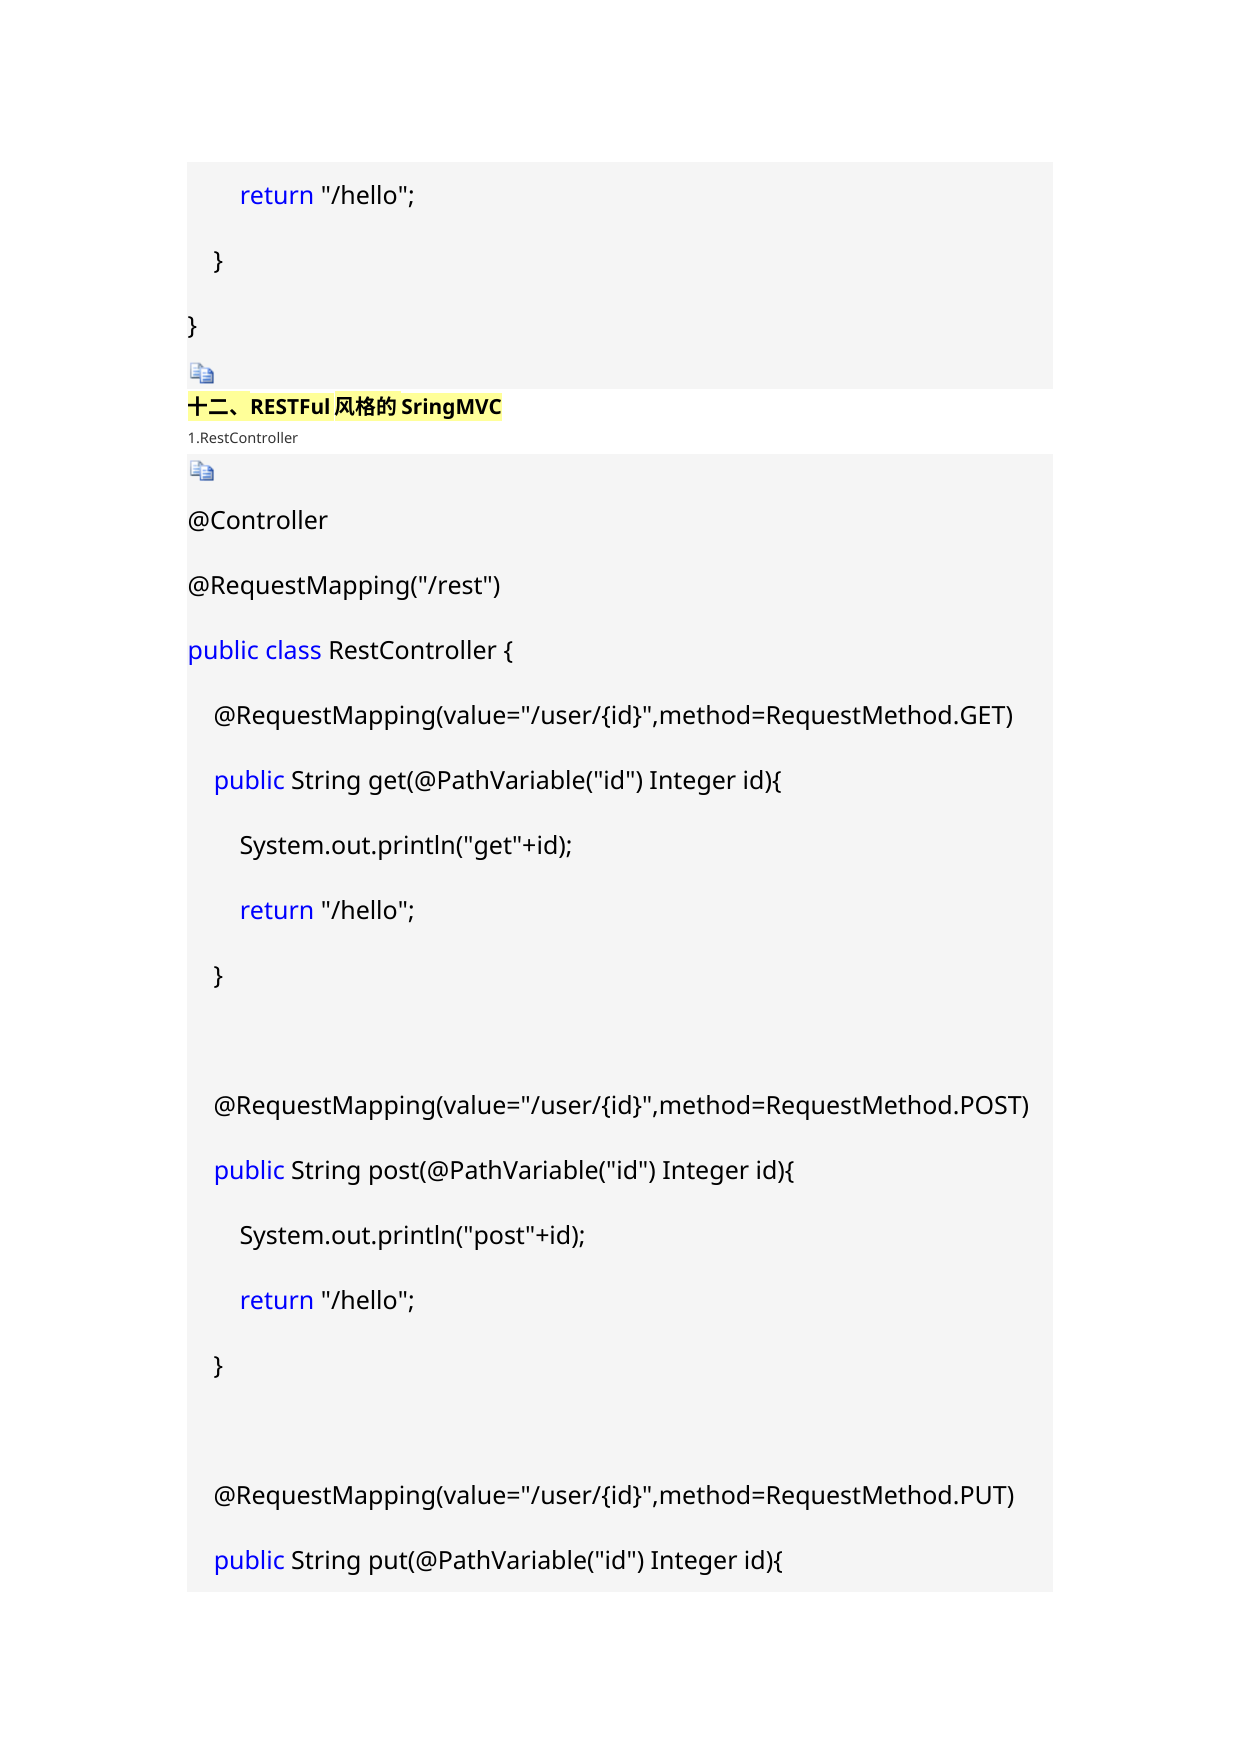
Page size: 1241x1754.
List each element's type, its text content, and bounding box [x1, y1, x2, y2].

text @RequestMapping(value="/user/{id}",method=RequestMethod.GET) [187, 682, 1053, 747]
text return "/hello"; [187, 162, 1053, 227]
text } [187, 942, 1053, 1007]
picture [187, 454, 219, 486]
text System.out.println("get"+id); [187, 812, 1053, 877]
text } [187, 1332, 1053, 1397]
text @RequestMapping("/rest") [187, 552, 1053, 617]
text @RequestMapping(value="/user/{id}",method=RequestMethod.PUT) [187, 1462, 1053, 1527]
text } [187, 227, 1053, 292]
subtitle 十二、RESTFul风格的SringMVC [187, 389, 1053, 422]
text @Controller [187, 487, 1053, 552]
text return "/hello"; [187, 877, 1053, 942]
text public String put(@PathVariable("id") Integer id){ [187, 1527, 1053, 1592]
picture [187, 357, 219, 389]
text return "/hello"; [187, 1267, 1053, 1332]
text 1.RestController [187, 422, 1053, 454]
text System.out.println("post"+id); [187, 1202, 1053, 1267]
text public String get(@PathVariable("id") Integer id){ [187, 747, 1053, 812]
text } [187, 292, 1053, 357]
text public class RestController { [187, 617, 1053, 682]
text @RequestMapping(value="/user/{id}",method=RequestMethod.POST) [187, 1072, 1053, 1137]
text public String post(@PathVariable("id") Integer id){ [187, 1137, 1053, 1202]
